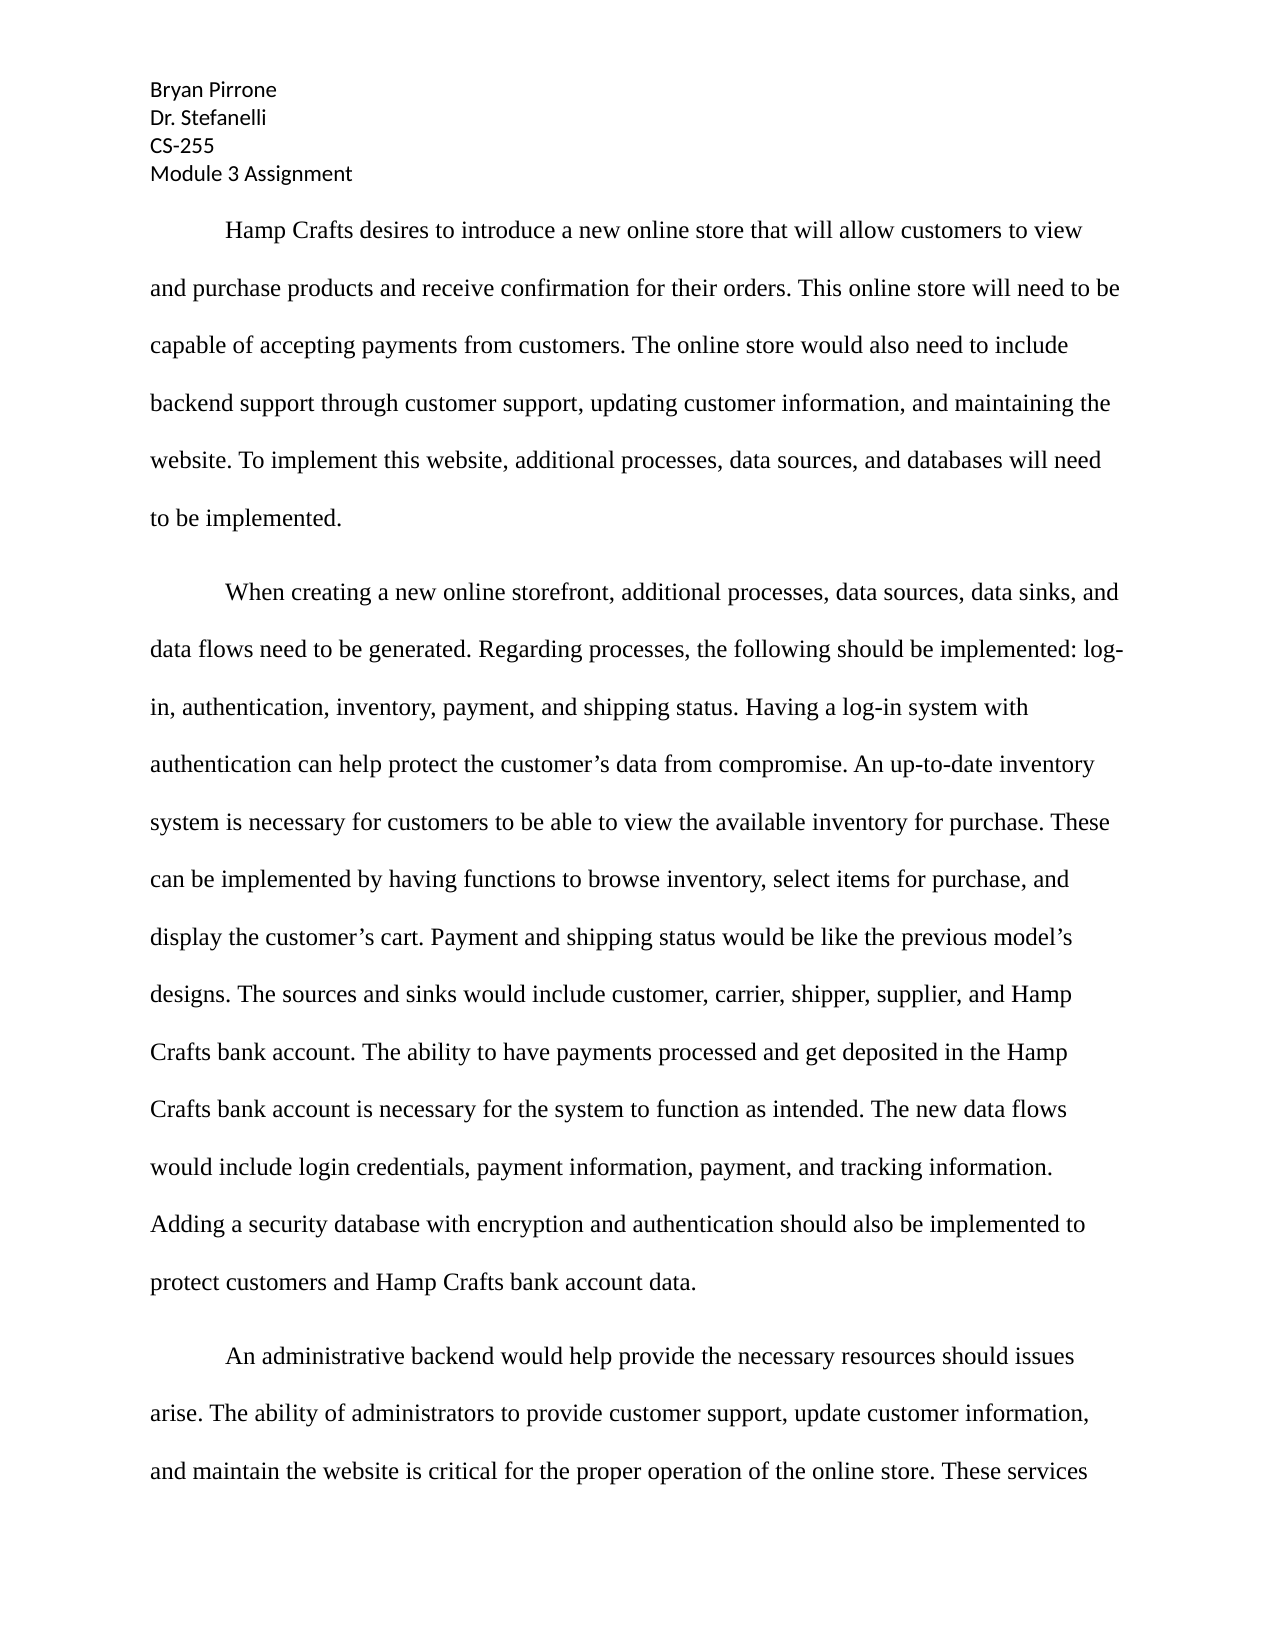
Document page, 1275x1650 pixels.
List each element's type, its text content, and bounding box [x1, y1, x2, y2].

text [150, 1341, 1125, 1485]
text When creating a new online storefront, additional processes, data sources, data sinks, and data flows need to be generated. Regarding processes, the following should be implemented: log-in, authentication, inventory, payment, and shipping status. Having a log-in system with authentication can help protect the customer’s data from compromise. An up-to-date inventory system is necessary for customers to be able to view the available inventory for purchase. These can be implemented by having functions to browse inventory, select items for purchase, and display the customer’s cart. Payment and shipping status would be like the previous model’s designs. The sources and sinks would include customer, carrier, shipper, supplier, and Hamp Crafts bank account. The ability to have payments processed and get deposited in the Hamp Crafts bank account is necessary for the system to function as intended. The new data flows would include login credentials, payment information, payment, and tracking information. Adding a security database with encryption and authentication should also be implemented to protect customers and Hamp Crafts bank account data. [150, 577, 1125, 1296]
text Hamp Crafts desires to introduce a new online store that will allow customers to view and purchase products and receive confirmation for their orders. This online store will need to be capable of accepting payments from customers. The online store would also need to include backend support through customer support, updating customer information, and maintaining the website. To implement this website, additional processes, data sources, and databases will need to be implemented. [150, 215, 1125, 531]
